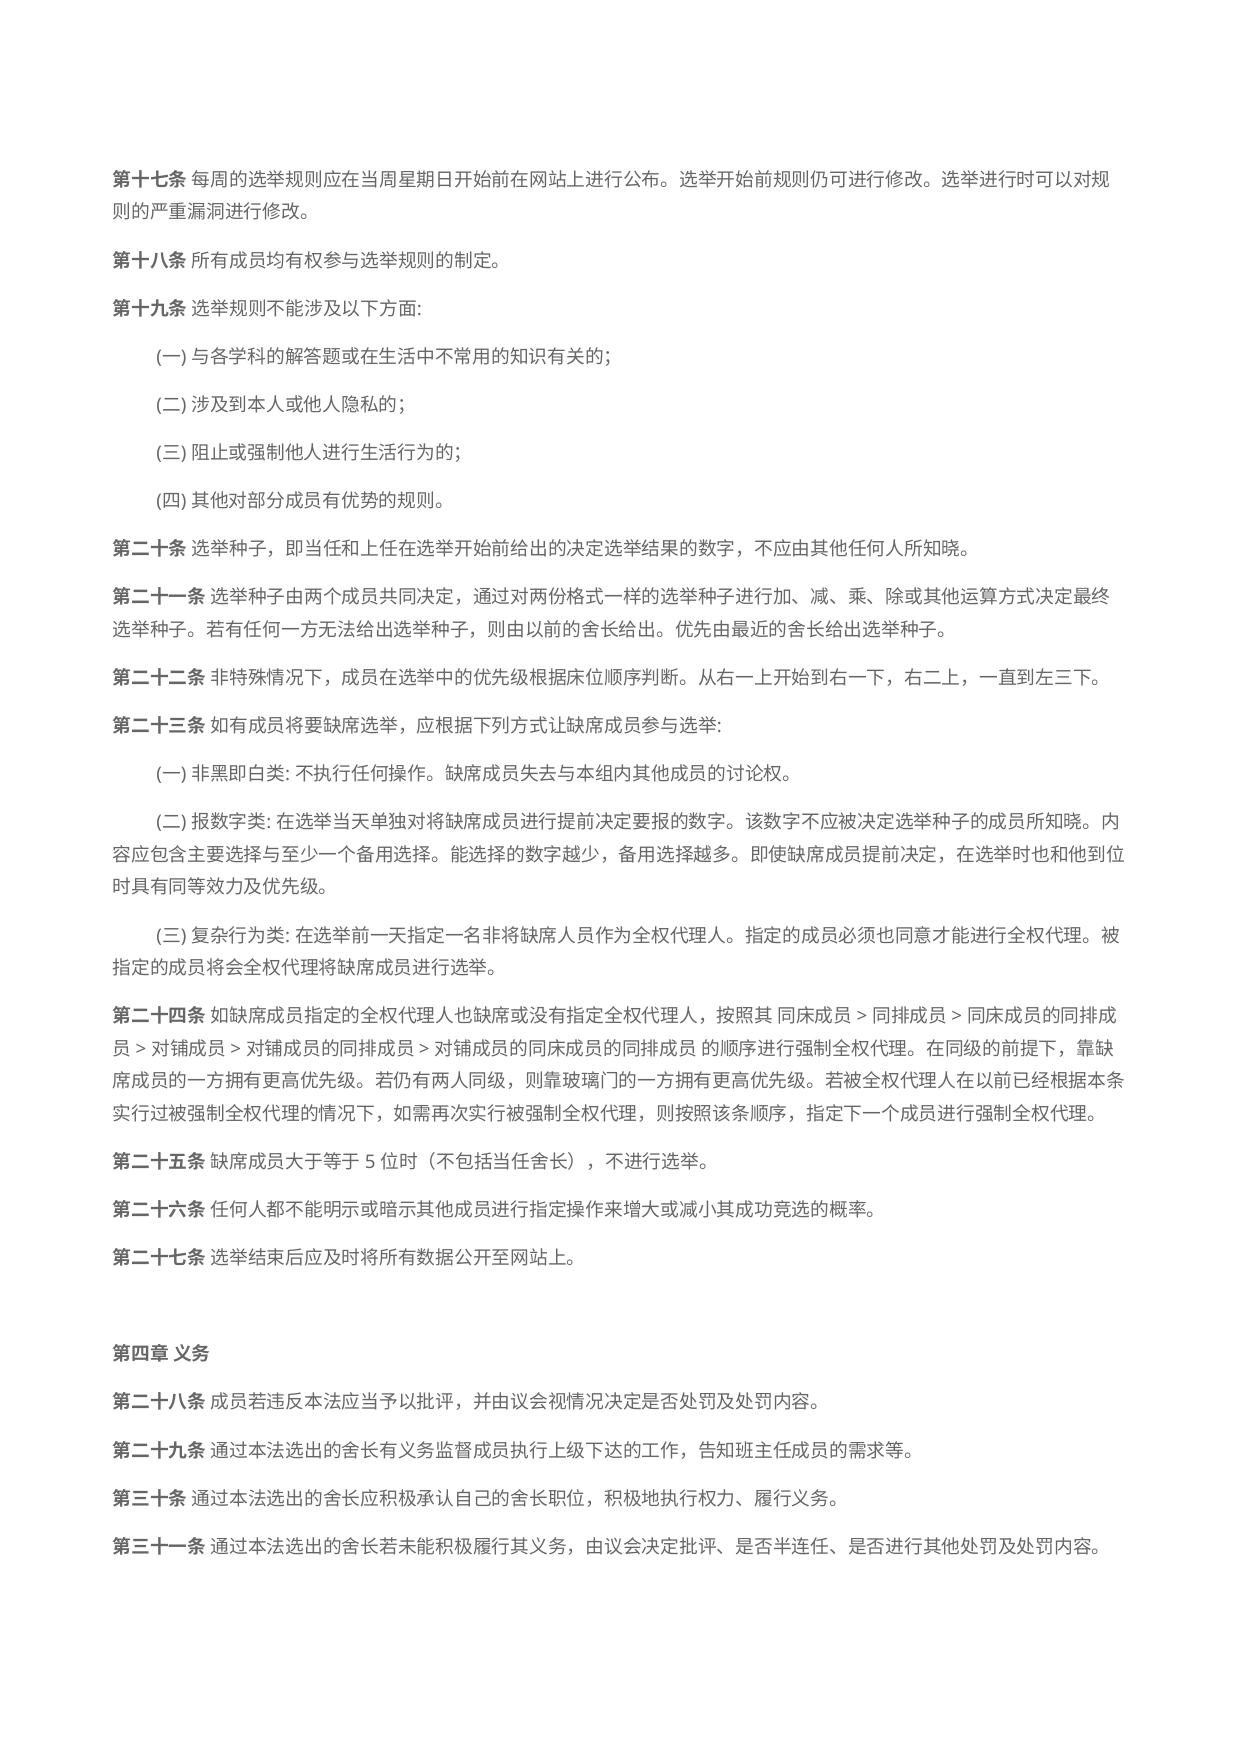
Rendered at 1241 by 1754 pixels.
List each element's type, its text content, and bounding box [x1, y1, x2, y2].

text (二) 涉及到本人或他人隐私的； [112, 387, 1128, 419]
text 第三十条 通过本法选出的舍长应积极承认自己的舍长职位，积极地执行权力、履行义务。 [112, 1481, 1128, 1513]
text 第二十一条 选举种子由两个成员共同决定，通过对两份格式一样的选举种子进行加、减、乘、除或其他运算方式决定最终选举种子。若有任何一方无法给出选举种子，则由以前的舍长给出。优先由最近的舍长给出选举种子。 [112, 579, 1128, 644]
text 第四章 义务 [112, 1336, 1128, 1369]
text 第二十八条 成员若违反本法应当予以批评，并由议会视情况决定是否处罚及处罚内容。 [112, 1384, 1128, 1417]
text 第二十三条 如有成员将要缺席选举，应根据下列方式让缺席成员参与选举: [112, 708, 1128, 741]
text 第十七条 每周的选举规则应在当周星期日开始前在网站上进行公布。选举开始前规则仍可进行修改。选举进行时可以对规则的严重漏洞进行修改。 [112, 162, 1128, 227]
text (一) 非黑即白类: 不执行任何操作。缺席成员失去与本组内其他成员的讨论权。 [112, 756, 1128, 789]
text 第二十七条 选举结束后应及时将所有数据公开至网站上。 [112, 1240, 1128, 1273]
text (二) 报数字类: 在选举当天单独对将缺席成员进行提前决定要报的数字。该数字不应被决定选举种子的成员所知晓。内容应包含主要选择与至少一个备用选择。能选择的数字越少，备用选择越多。即使缺席成员提前决定，在选举时也和他到位时具有同等效力及优先级。 [112, 804, 1128, 902]
text 第十八条 所有成员均有权参与选举规则的制定。 [112, 243, 1128, 275]
text 第二十九条 通过本法选出的舍长有义务监督成员执行上级下达的工作，告知班主任成员的需求等。 [112, 1433, 1128, 1465]
text 第二十四条 如缺席成员指定的全权代理人也缺席或没有指定全权代理人，按照其 同床成员 > 同排成员 > 同床成员的同排成员 > 对铺成员 > 对铺成员的同排成员 > 对铺成员的同床成员的同排成员 的顺序进行强制全权代理。在同级的前提下，靠缺席成员的一方拥有更高优先级。若仍有两人同级，则靠玻璃门的一方拥有更高优先级。若被全权代理人在以前已经根据本条实行过被强制全权代理的情况下，如需再次实行被强制全权代理，则按照该条顺序，指定下一个成员进行强制全权代理。 [112, 998, 1128, 1128]
text 第十九条 选举规则不能涉及以下方面: [112, 291, 1128, 323]
text 第二十条 选举种子，即当任和上任在选举开始前给出的决定选举结果的数字，不应由其他任何人所知晓。 [112, 531, 1128, 564]
text 第二十二条 非特殊情况下，成员在选举中的优先级根据床位顺序判断。从右一上开始到右一下，右二上，一直到左三下。 [112, 660, 1128, 693]
text (三) 阻止或强制他人进行生活行为的； [112, 435, 1128, 468]
text (三) 复杂行为类: 在选举前一天指定一名非将缺席人员作为全权代理人。指定的成员必须也同意才能进行全权代理。被指定的成员将会全权代理将缺席成员进行选举。 [112, 918, 1128, 983]
text 第二十六条 任何人都不能明示或暗示其他成员进行指定操作来增大或减小其成功竞选的概率。 [112, 1192, 1128, 1224]
text 第三十一条 通过本法选出的舍长若未能积极履行其义务，由议会决定批评、是否半连任、是否进行其他处罚及处罚内容。 [112, 1529, 1128, 1561]
text (一) 与各学科的解答题或在生活中不常用的知识有关的； [156, 339, 1128, 371]
text (四) 其他对部分成员有优势的规则。 [112, 483, 1128, 516]
text 第二十五条 缺席成员大于等于 5 位时（不包括当任舍长），不进行选举。 [112, 1144, 1128, 1176]
